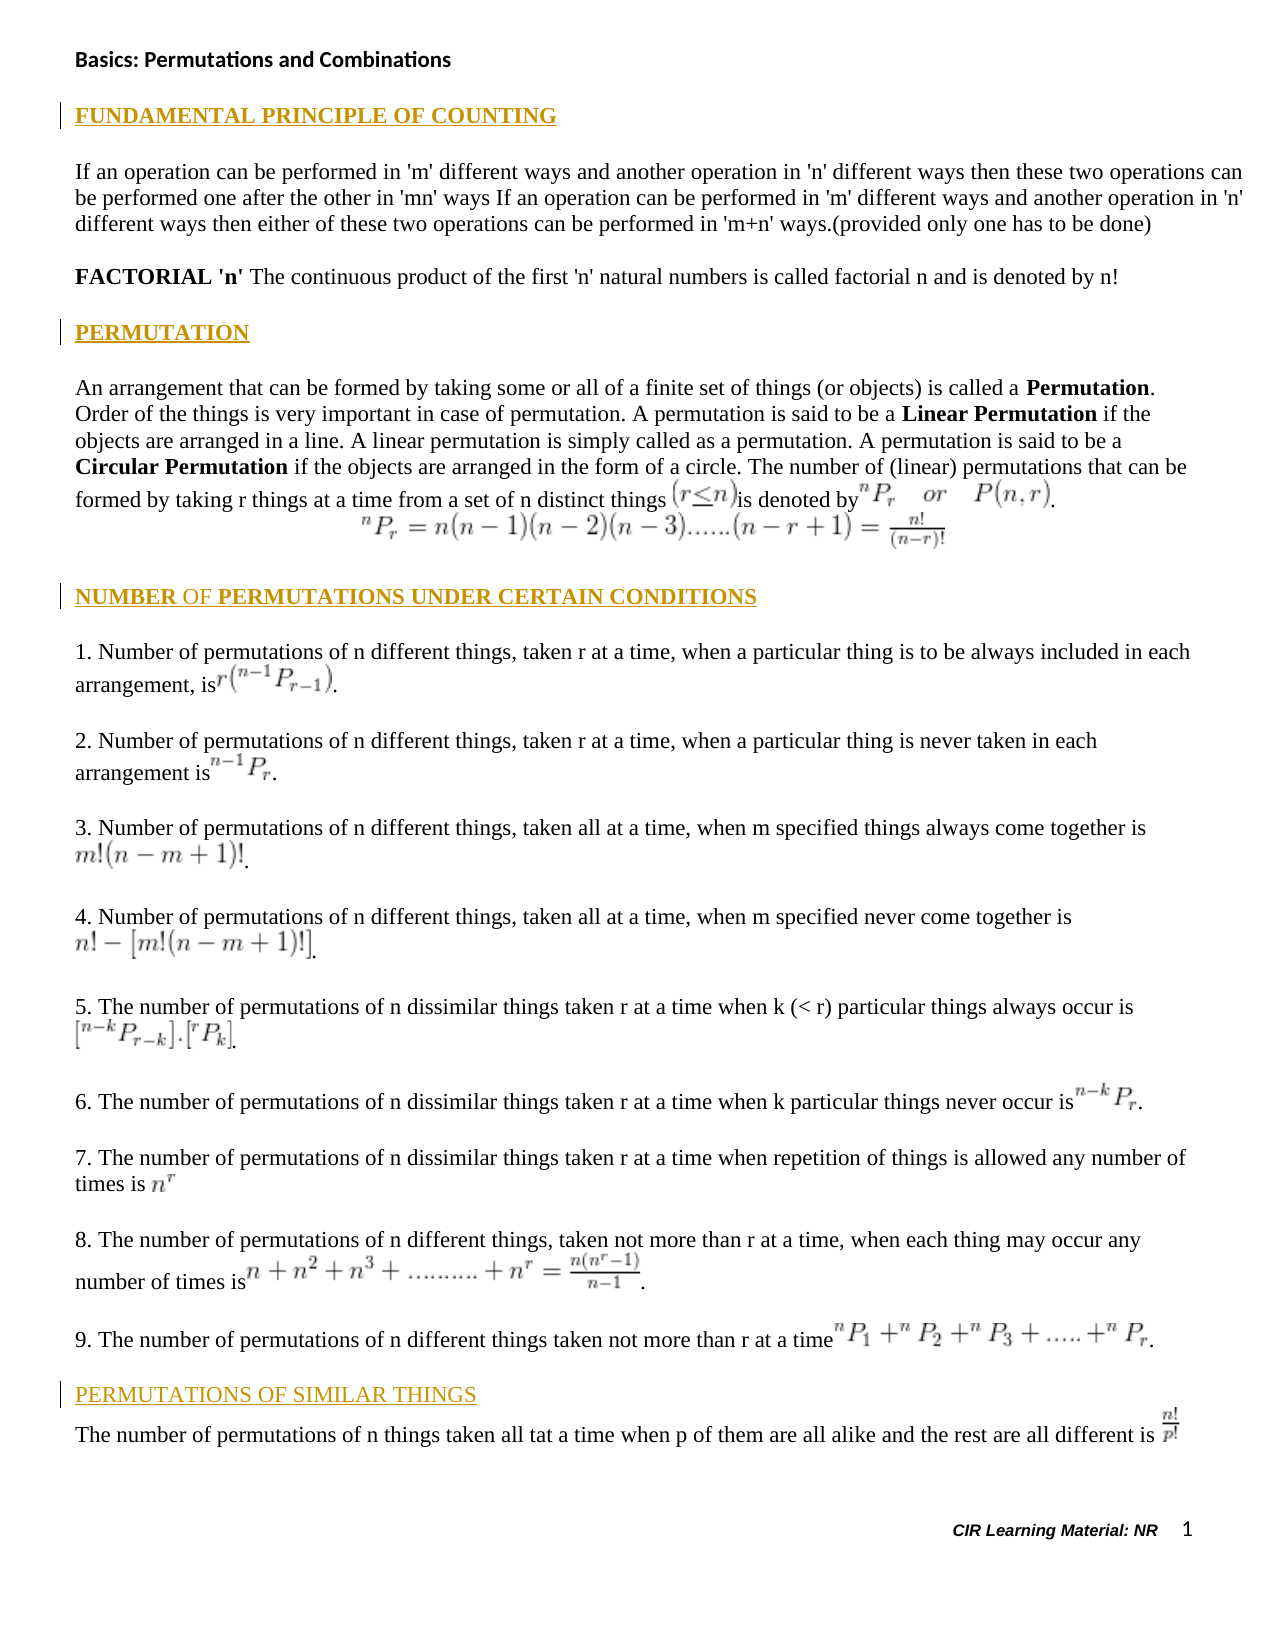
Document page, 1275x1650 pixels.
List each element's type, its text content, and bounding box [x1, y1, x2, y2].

text 3. Number of permutations of n different things, taken all at a time, when m specified things always come together is. [75, 814, 1200, 873]
picture [246, 1252, 640, 1290]
picture [75, 840, 244, 869]
picture [151, 1174, 177, 1192]
text 7. The number of permutations of n dissimilar things taken r at a time when repetition of things is allowed any number of times is [75, 1144, 1200, 1197]
picture [1162, 1407, 1180, 1442]
picture [362, 512, 945, 549]
text 5. The number of permutations of n dissimilar things taken r at a time when k (< r) particular things always occur is. [75, 993, 1200, 1054]
picture [1075, 1083, 1138, 1110]
picture [216, 664, 332, 693]
text 4. Number of permutations of n different things, taken all at a time, when m specified never come together is. [75, 903, 1200, 964]
picture [75, 929, 311, 959]
text 9. The number of permutations of n different things taken not more than r at a time. [75, 1324, 1200, 1352]
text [75, 1381, 1200, 1447]
picture [672, 479, 737, 508]
text 8. The number of permutations of n different things, taken not more than r at a time, when each thing may occur any number of times is. [75, 1226, 1200, 1294]
text 1. Number of permutations of n different things, taken r at a time, when a particular thing is to be always included in each arrangement, is. [75, 638, 1200, 698]
text An arrangement that can be formed by taking some or all of a finite set of things (or objects) is called a Permutation. Order of the things is very important in case of permutation. A permutation is said to be a Linear Permutation if the objects are arranged in a line. A linear permutation is simply called as a permutation. A permutation is said to be a Circular Permutation if the objects are arranged in the form of a circle. The number of (linear) permutations that can be formed by taking r things at a time from a set of n distinct things is denoted by. [75, 374, 1200, 554]
text 2. Number of permutations of n different things, taken r at a time, when a particular thing is never taken in each arrangement is. [75, 727, 1200, 785]
picture [75, 1019, 232, 1049]
picture [859, 479, 1050, 508]
text If an operation can be performed in 'm' different ways and another operation in 'n' different ways then these two operations can be performed one after the other in 'mn' ways If an operation can be performed in 'm' different ways and another operation in 'n' different ways then either of these two operations can be performed in 'm+n' ways.(provided only one has to be done) FACTORIAL 'n' The continuous product of the first 'n' natural numbers is called factorial n and is denoted by n! [75, 158, 1245, 289]
picture [834, 1323, 1149, 1348]
text 6. The number of permutations of n dissimilar things taken r at a time when k particular things never occur is. [75, 1083, 1200, 1115]
picture [210, 753, 272, 780]
